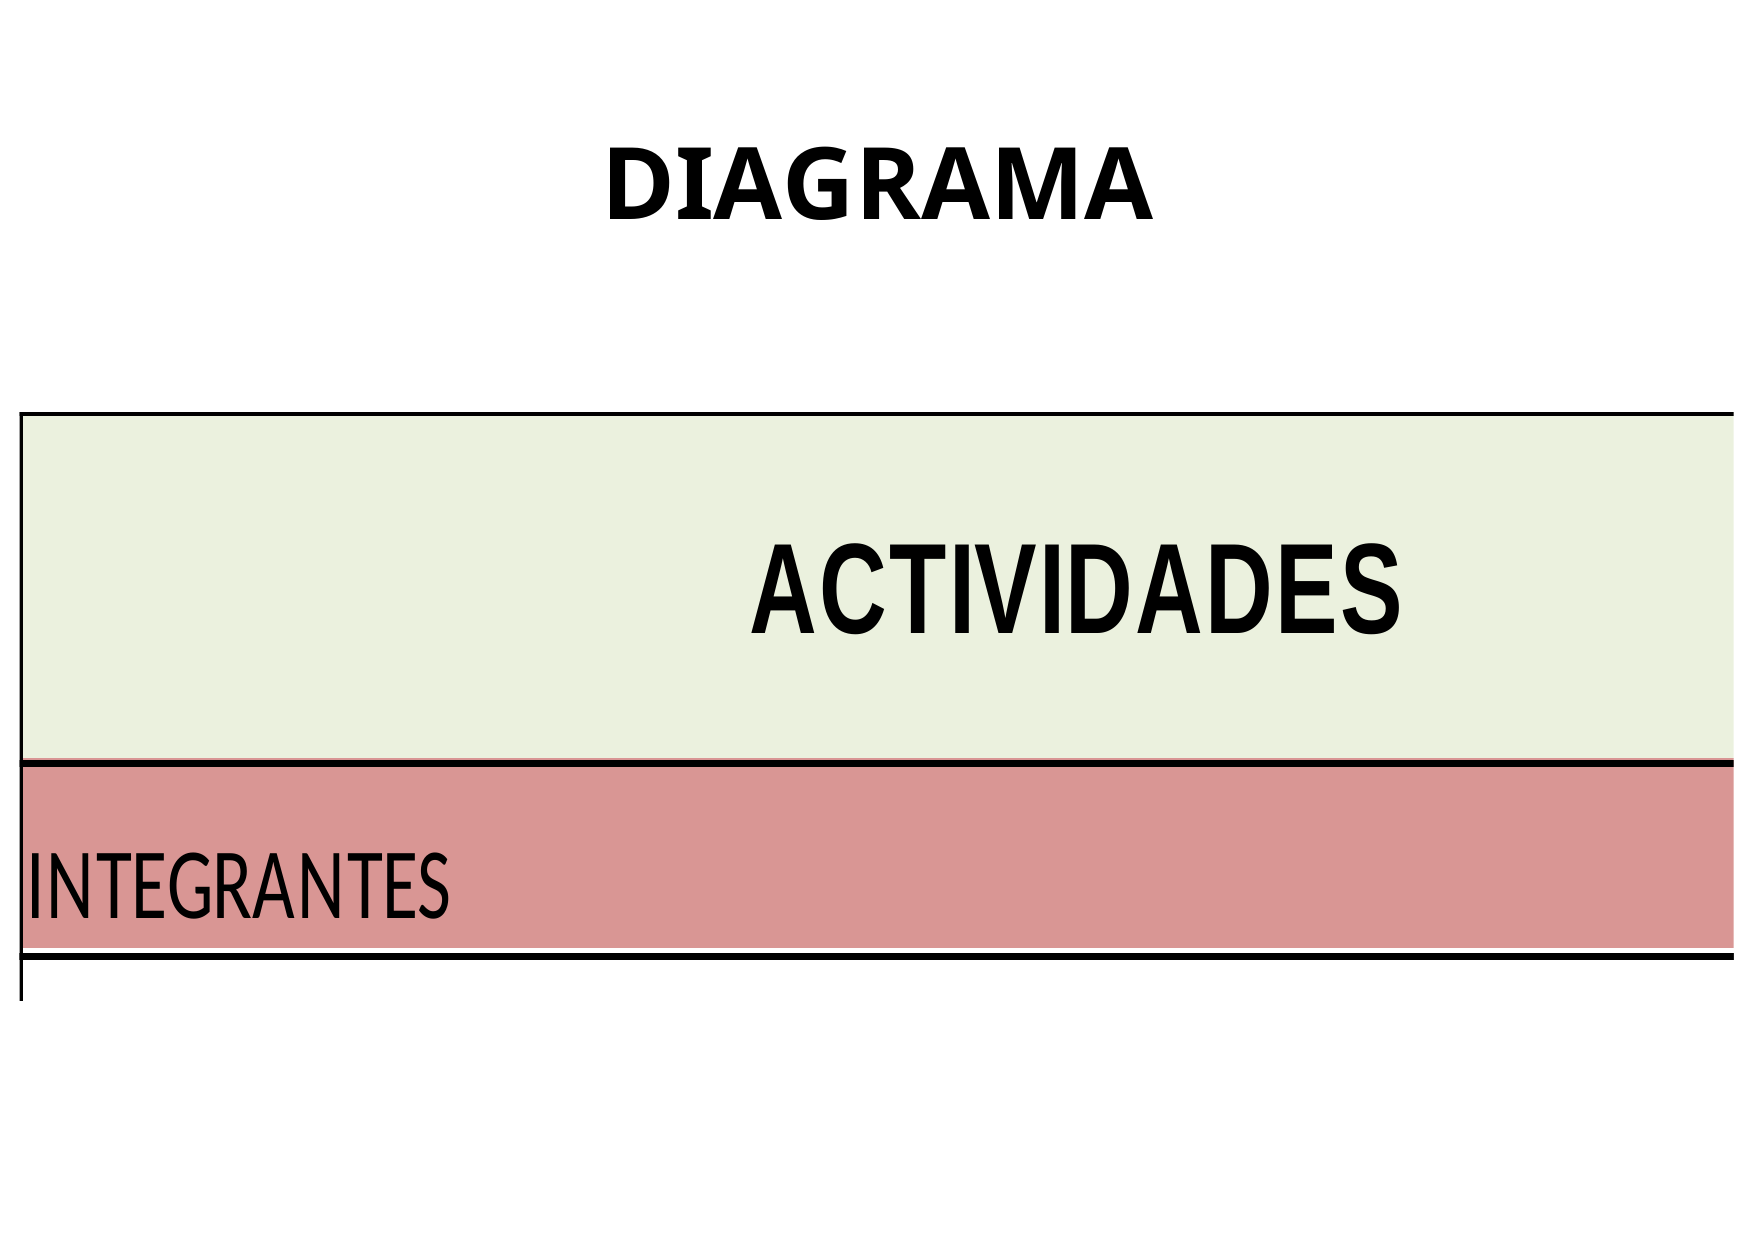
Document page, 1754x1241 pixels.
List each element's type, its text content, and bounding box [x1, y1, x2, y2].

text DIAGRAMA [150, 112, 1604, 248]
